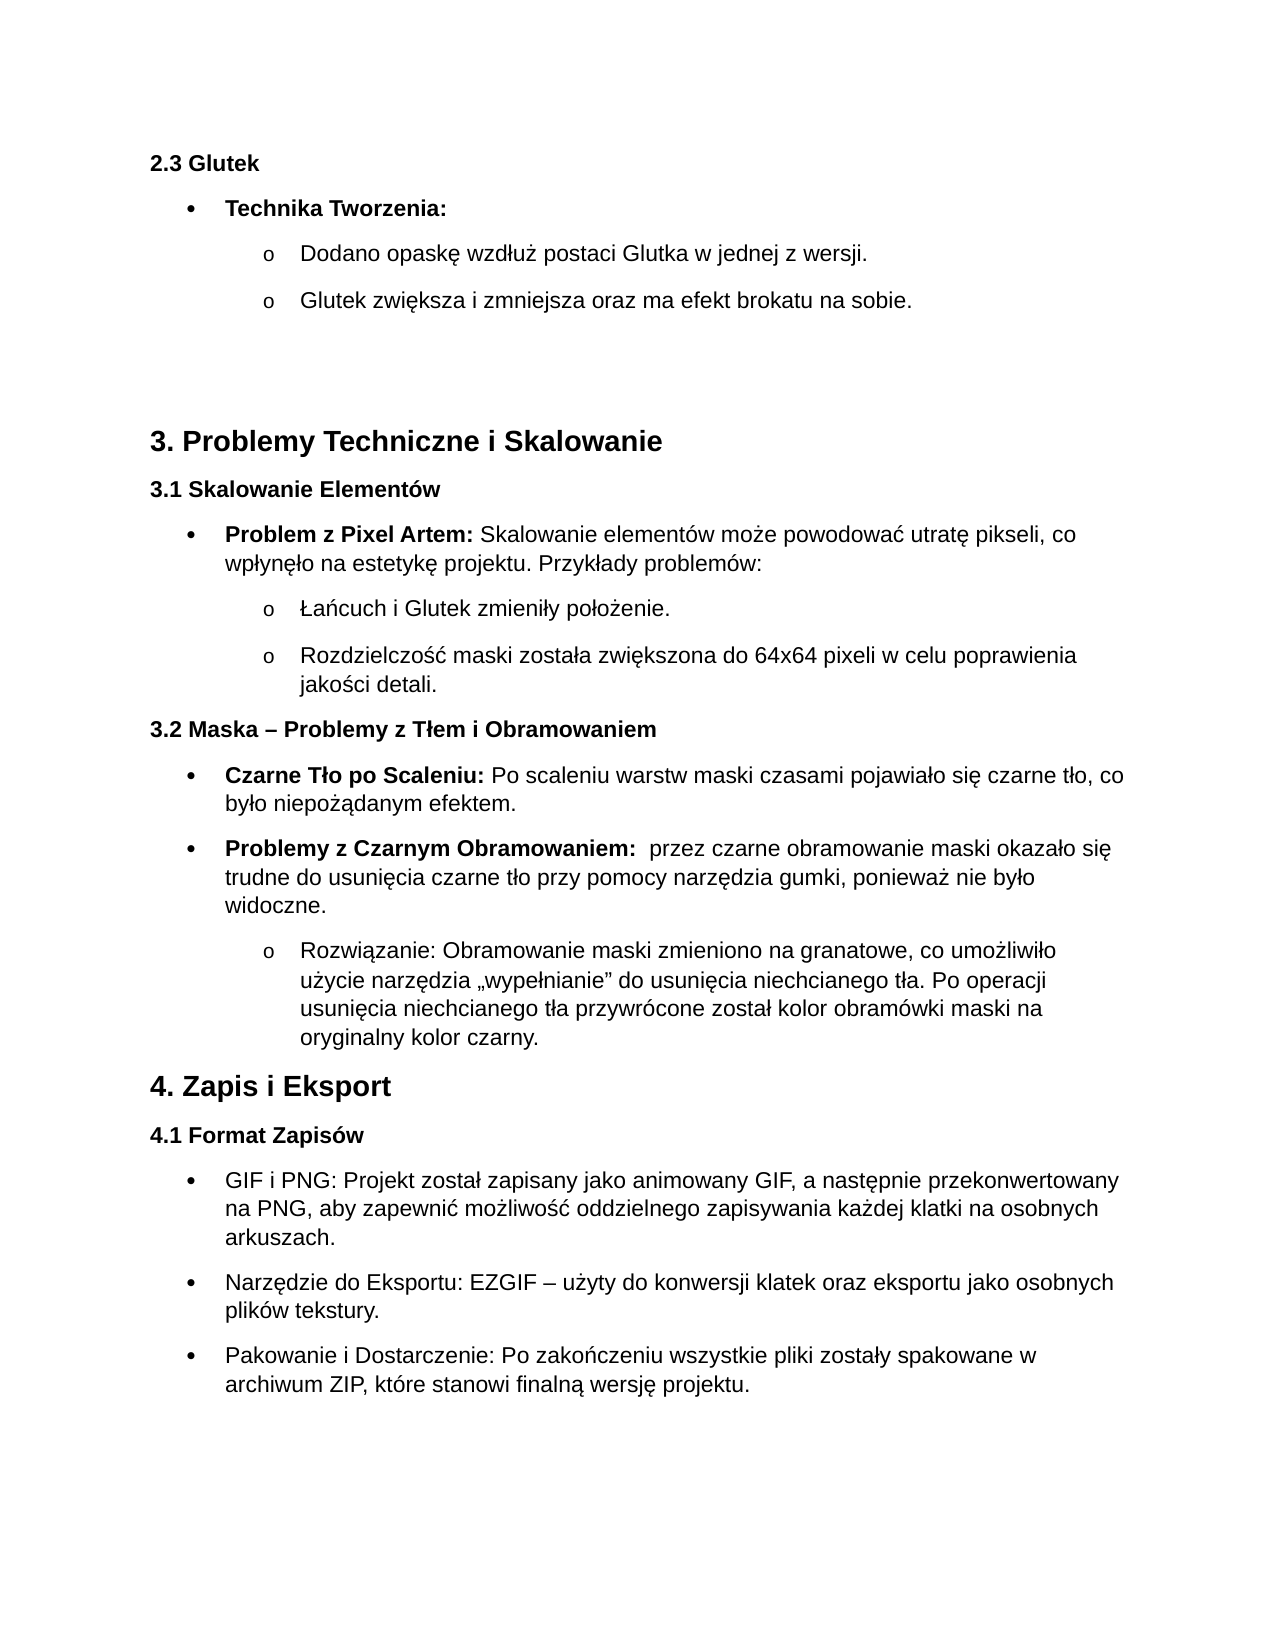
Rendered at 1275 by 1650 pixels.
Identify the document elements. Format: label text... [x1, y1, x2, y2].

text 3. Problemy Techniczne i Skalowanie [150, 423, 1125, 457]
list GIF i PNG: Projekt został zapisany jako animowany GIF, a następnie przekonwertowany na PNG, aby zapewnić możliwość oddzielnego zapisywania każdej klatki na osobnych arkuszach. [187, 1167, 1125, 1250]
list Łańcuch i Glutek zmieniły położenie. [262, 595, 1125, 623]
list Rozdzielczość maski została zwiększona do 64x64 pixeli w celu poprawienia jakości detali. [262, 642, 1125, 698]
text 4. Zapis i Eksport [150, 1069, 1125, 1102]
text 3.1 Skalowanie Elementów [150, 476, 1125, 503]
list Technika Tworzenia: [187, 195, 1125, 221]
text 2.3 Glutek [150, 150, 1125, 176]
list Czarne Tło po Scaleniu: Po scaleniu warstw maski czasami pojawiało się czarne tło, co było niepożądanym efektem. [187, 762, 1125, 816]
list Glutek zwiększa i zmniejsza oraz ma efekt brokatu na sobie. [262, 287, 1125, 314]
text 4.1 Format Zapisów [150, 1122, 1125, 1148]
list Dodano opaskę wzdłuż postaci Glutka w jednej z wersji. [262, 240, 1125, 268]
list Narzędzie do Eksportu: EZGIF – użyty do konwersji klatek oraz eksportu jako osobnych plików tekstury. [187, 1269, 1125, 1323]
list Problem z Pixel Artem: Skalowanie elementów może powodować utratę pikseli, co wpłynęło na estetykę projektu. Przykłady problemów: [187, 521, 1125, 576]
list Pakowanie i Dostarczenie: Po zakończeniu wszystkie pliki zostały spakowane w archiwum ZIP, które stanowi finalną wersję projektu. [187, 1342, 1125, 1397]
text 3.2 Maska – Problemy z Tłem i Obramowaniem [150, 716, 1125, 743]
list Rozwiązanie: Obramowanie maski zmieniono na granatowe, co umożliwiło użycie narzędzia „wypełnianie” do usunięcia niechcianego tła. Po operacji usunięcia niechcianego tła przywrócone został kolor obramówki maski na oryginalny kolor czarny. [262, 937, 1125, 1050]
list Problemy z Czarnym Obramowaniem: przez czarne obramowanie maski okazało się trudne do usunięcia czarne tło przy pomocy narzędzia gumki, ponieważ nie było widoczne. [187, 835, 1125, 918]
